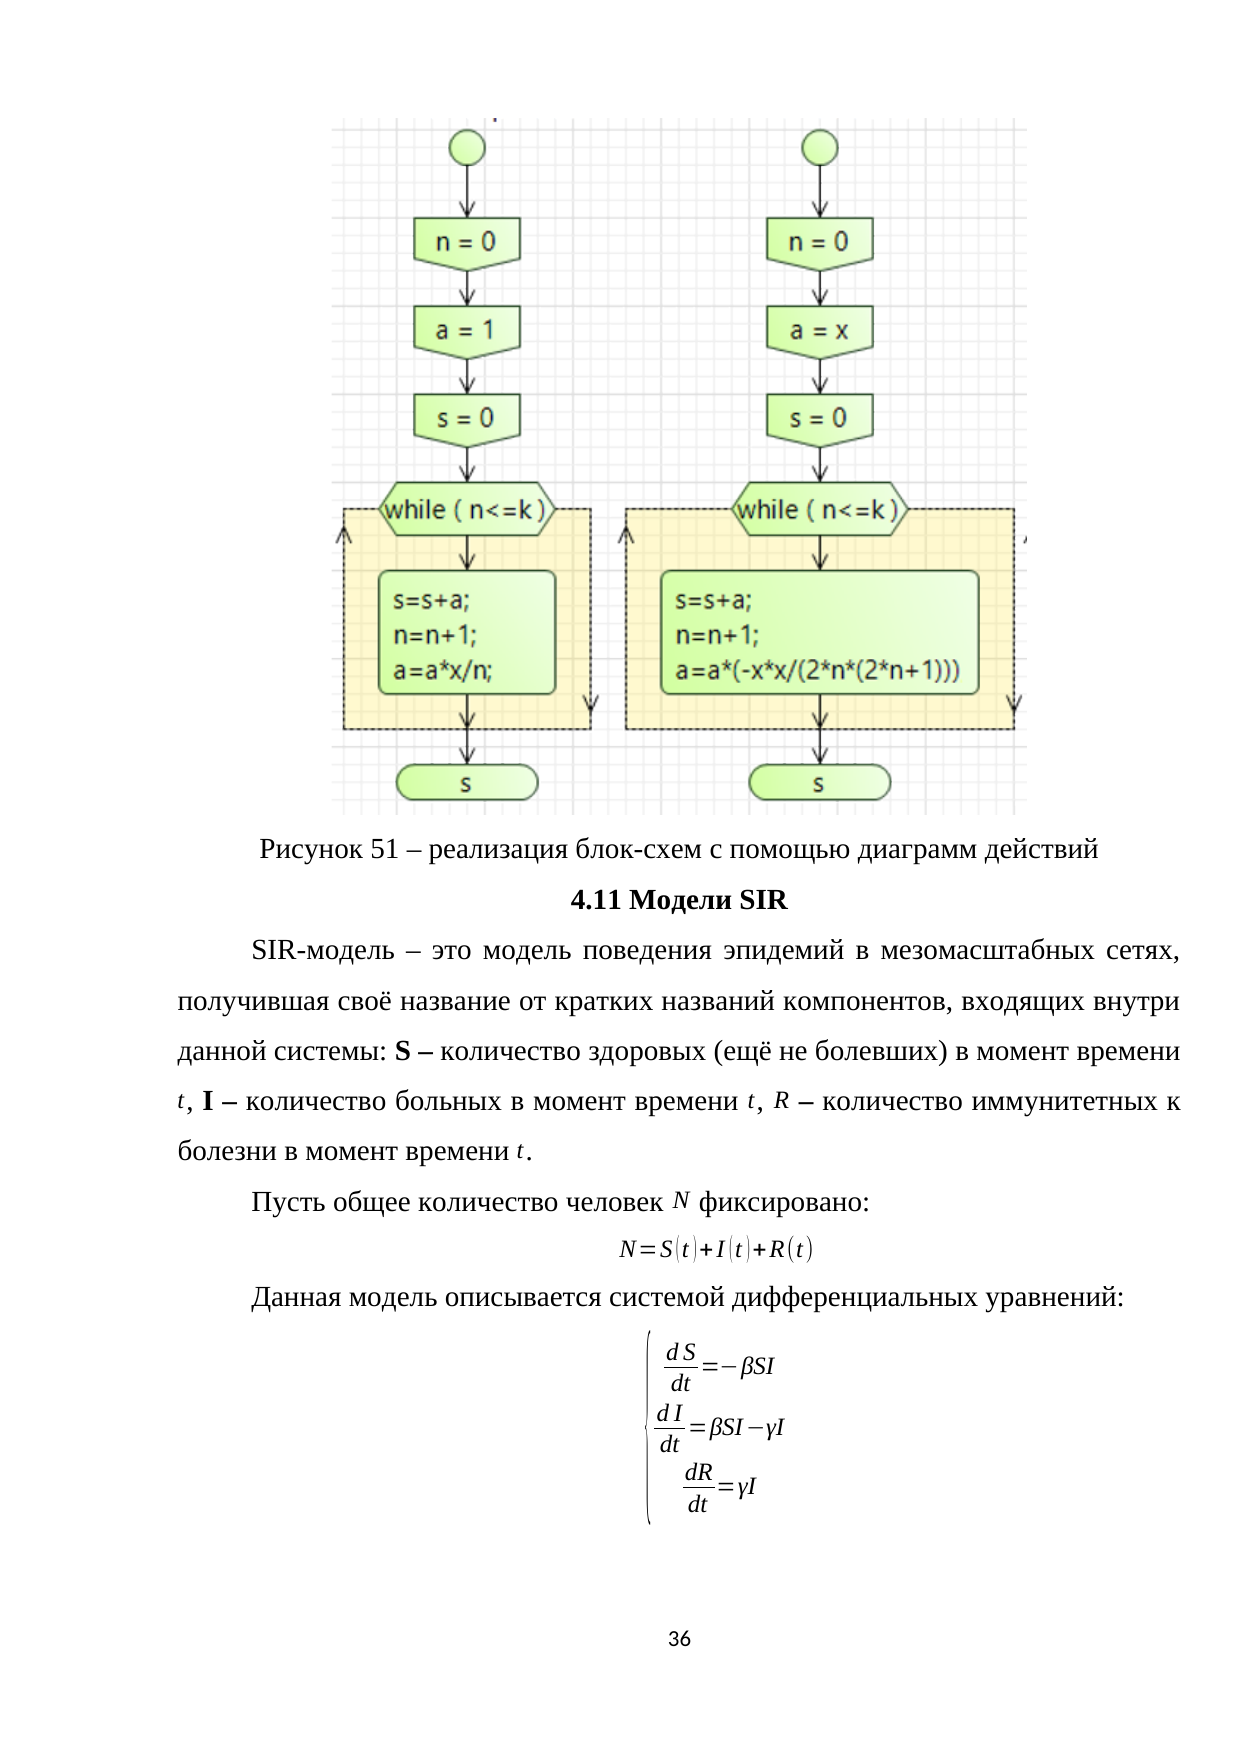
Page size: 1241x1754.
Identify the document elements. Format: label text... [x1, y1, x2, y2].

text Пусть общее количество человек фиксировано: [177, 1184, 1181, 1217]
text Данная модель описывается системой дифференциальных уравнений: [177, 1279, 1181, 1313]
list Рисунок 51 – реализация блок-схем с помощью диаграмм действий [177, 832, 1181, 865]
list 4.11 Модели SIR [177, 882, 1181, 916]
text SIR-модель – это модель поведения эпидемий в мезомасштабных сетях, получившая своё название от кратких названий компонентов, входящих внутри данной системы: S – количество здоровых (ещё не болевших) в момент времени , I – количество больных в момент времени , – количество иммунитетных к болезни в момент времени . [177, 932, 1181, 1167]
picture [331, 118, 1027, 815]
